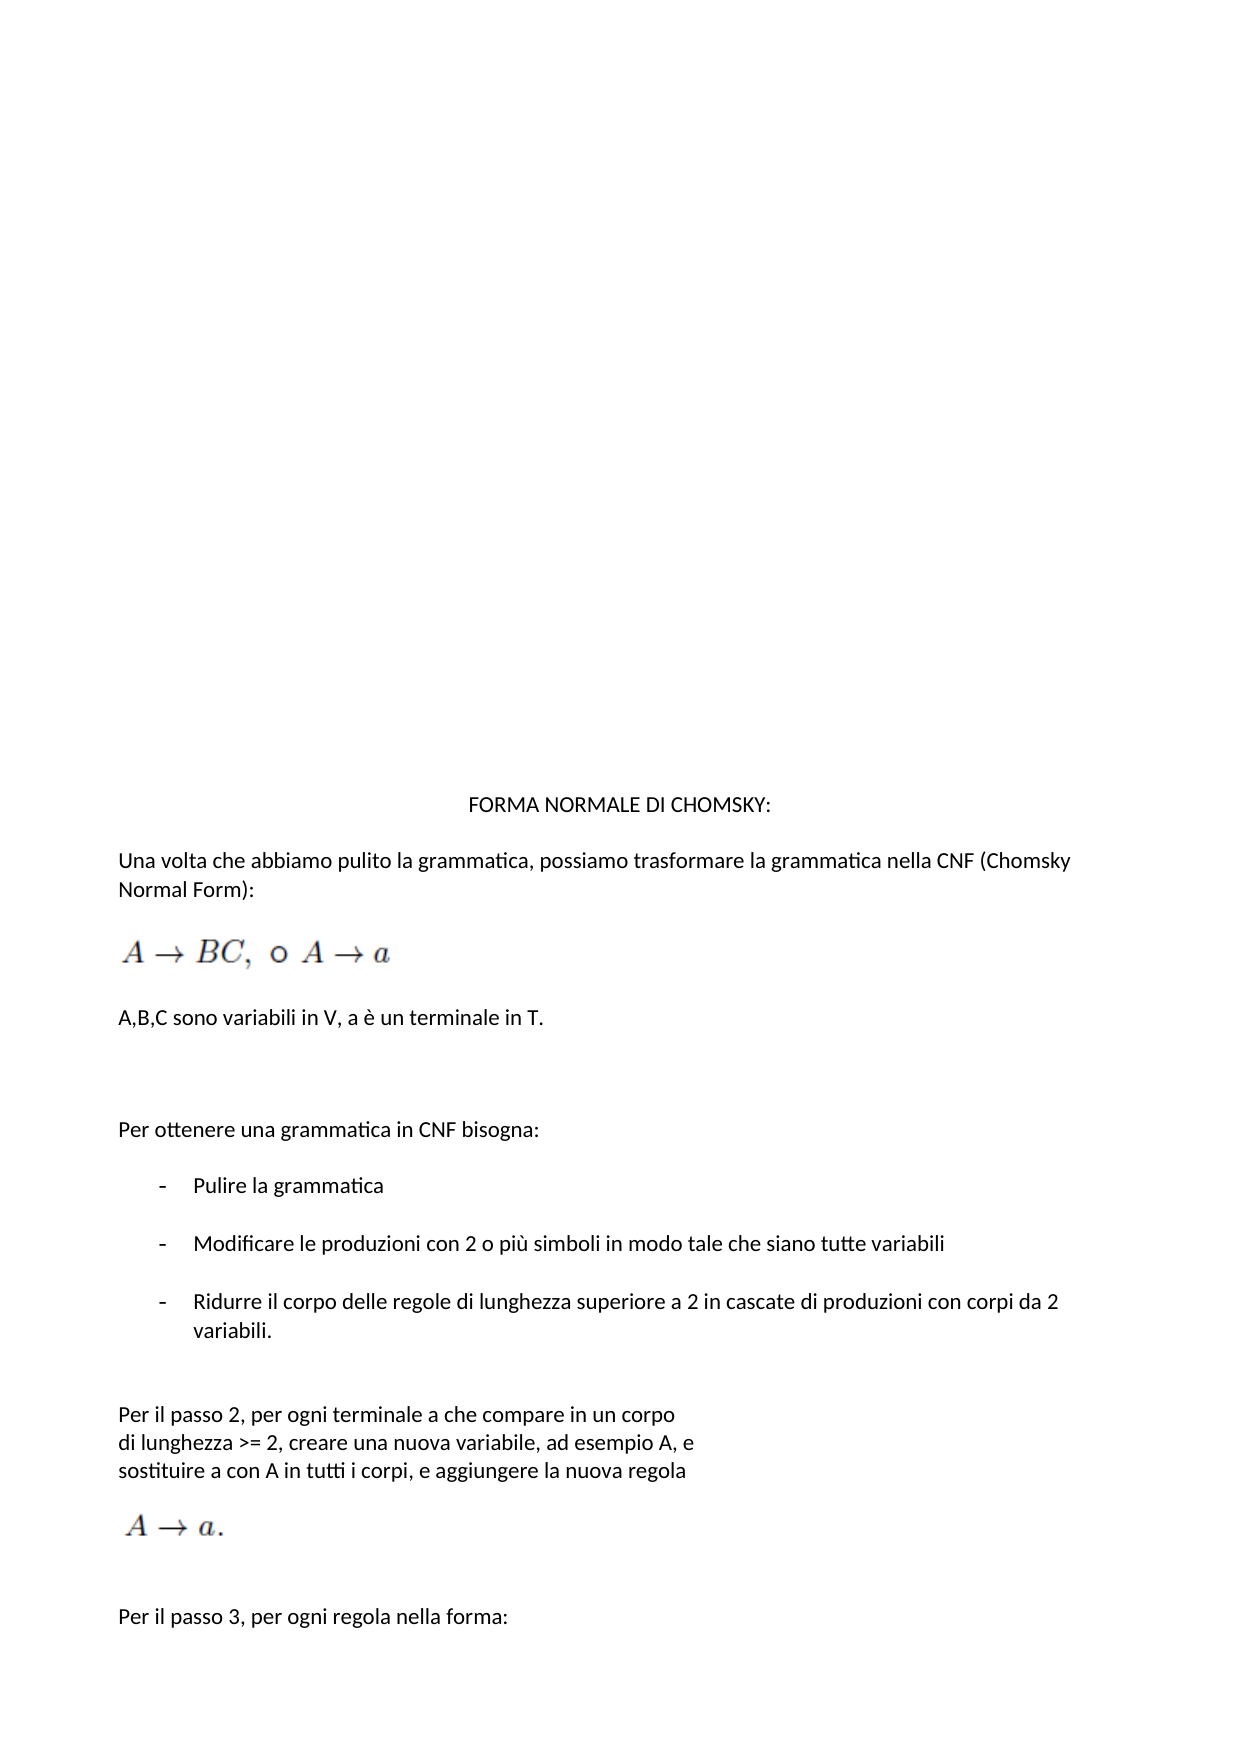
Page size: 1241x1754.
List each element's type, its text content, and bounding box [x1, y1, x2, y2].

list Ridurre il corpo delle regole di lunghezza superiore a 2 in cascate di produzioni con corpi da 2 variabili. [156, 1287, 1122, 1344]
text sostituire a con A in tutti i corpi, e aggiungere la nuova regola [118, 1456, 1122, 1484]
picture [118, 1512, 231, 1547]
list Modificare le produzioni con 2 o più simboli in modo tale che siano tutte variabili [156, 1229, 1122, 1287]
text Per ottenere una grammatica in CNF bisogna: [118, 1115, 1122, 1143]
text A,B,C sono variabili in V, a è un terminale in T. [118, 1003, 1122, 1031]
text FORMA NORMALE DI CHOMSKY: [118, 791, 1122, 819]
list Pulire la grammatica [156, 1171, 1122, 1229]
text Per il passo 3, per ogni regola nella forma: [118, 1602, 1122, 1630]
text Per il passo 2, per ogni terminale a che compare in un corpo [118, 1400, 1122, 1428]
picture [118, 930, 396, 976]
text di lunghezza >= 2, creare una nuova variabile, ad esempio A, e [118, 1428, 1122, 1456]
text Una volta che abbiamo pulito la grammatica, possiamo trasformare la grammatica nella CNF (Chomsky Normal Form): [118, 847, 1122, 903]
